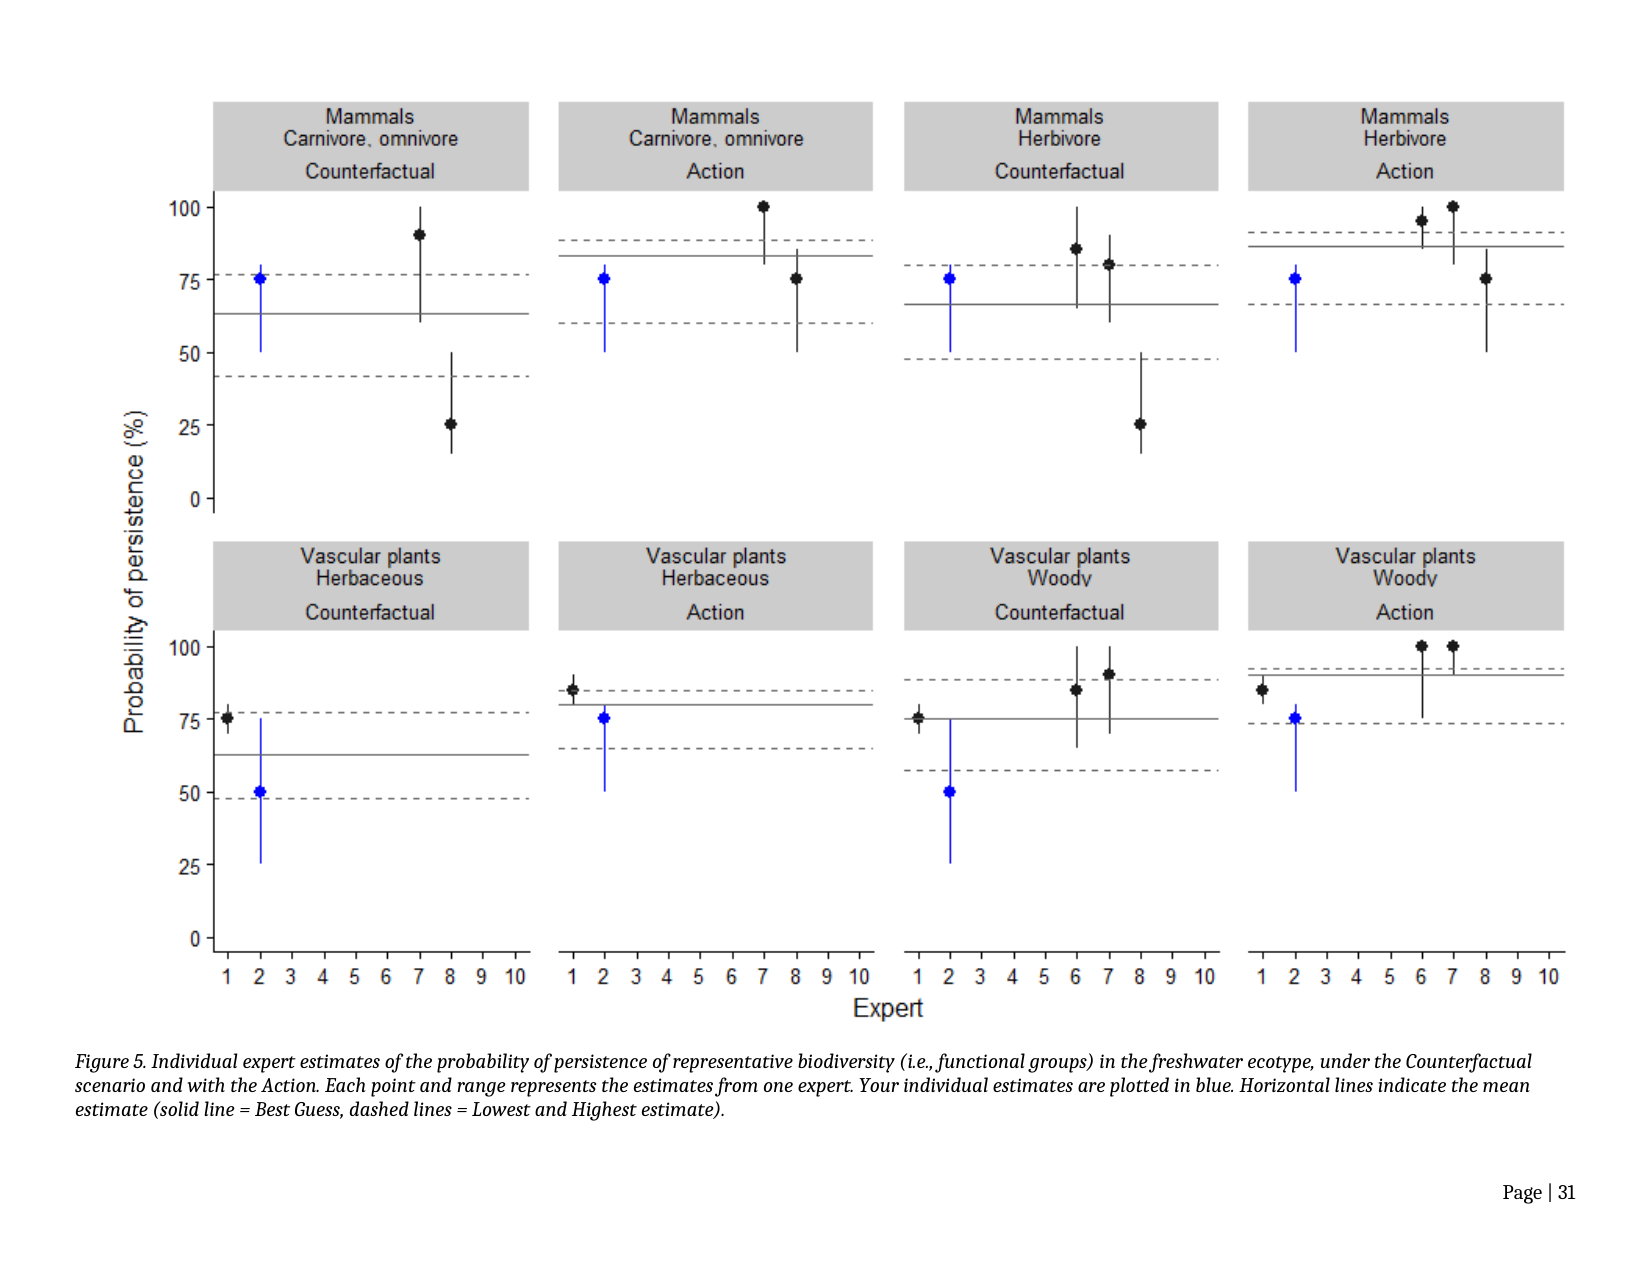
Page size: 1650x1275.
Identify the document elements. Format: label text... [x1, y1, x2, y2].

picture [93, 75, 1594, 1050]
text Figure 5. Individual expert estimates of the probability of persistence of representative biodiversity (i.e., functional groups) in the freshwater ecotype, under the Counterfactual scenario and with the Action. Each point and range represents the estimates from one expert. Your individual estimates are plotted in blue. Horizontal lines indicate the mean estimate (solid line = Best Guess, dashed lines = Lowest and Highest estimate). [75, 1050, 1575, 1122]
